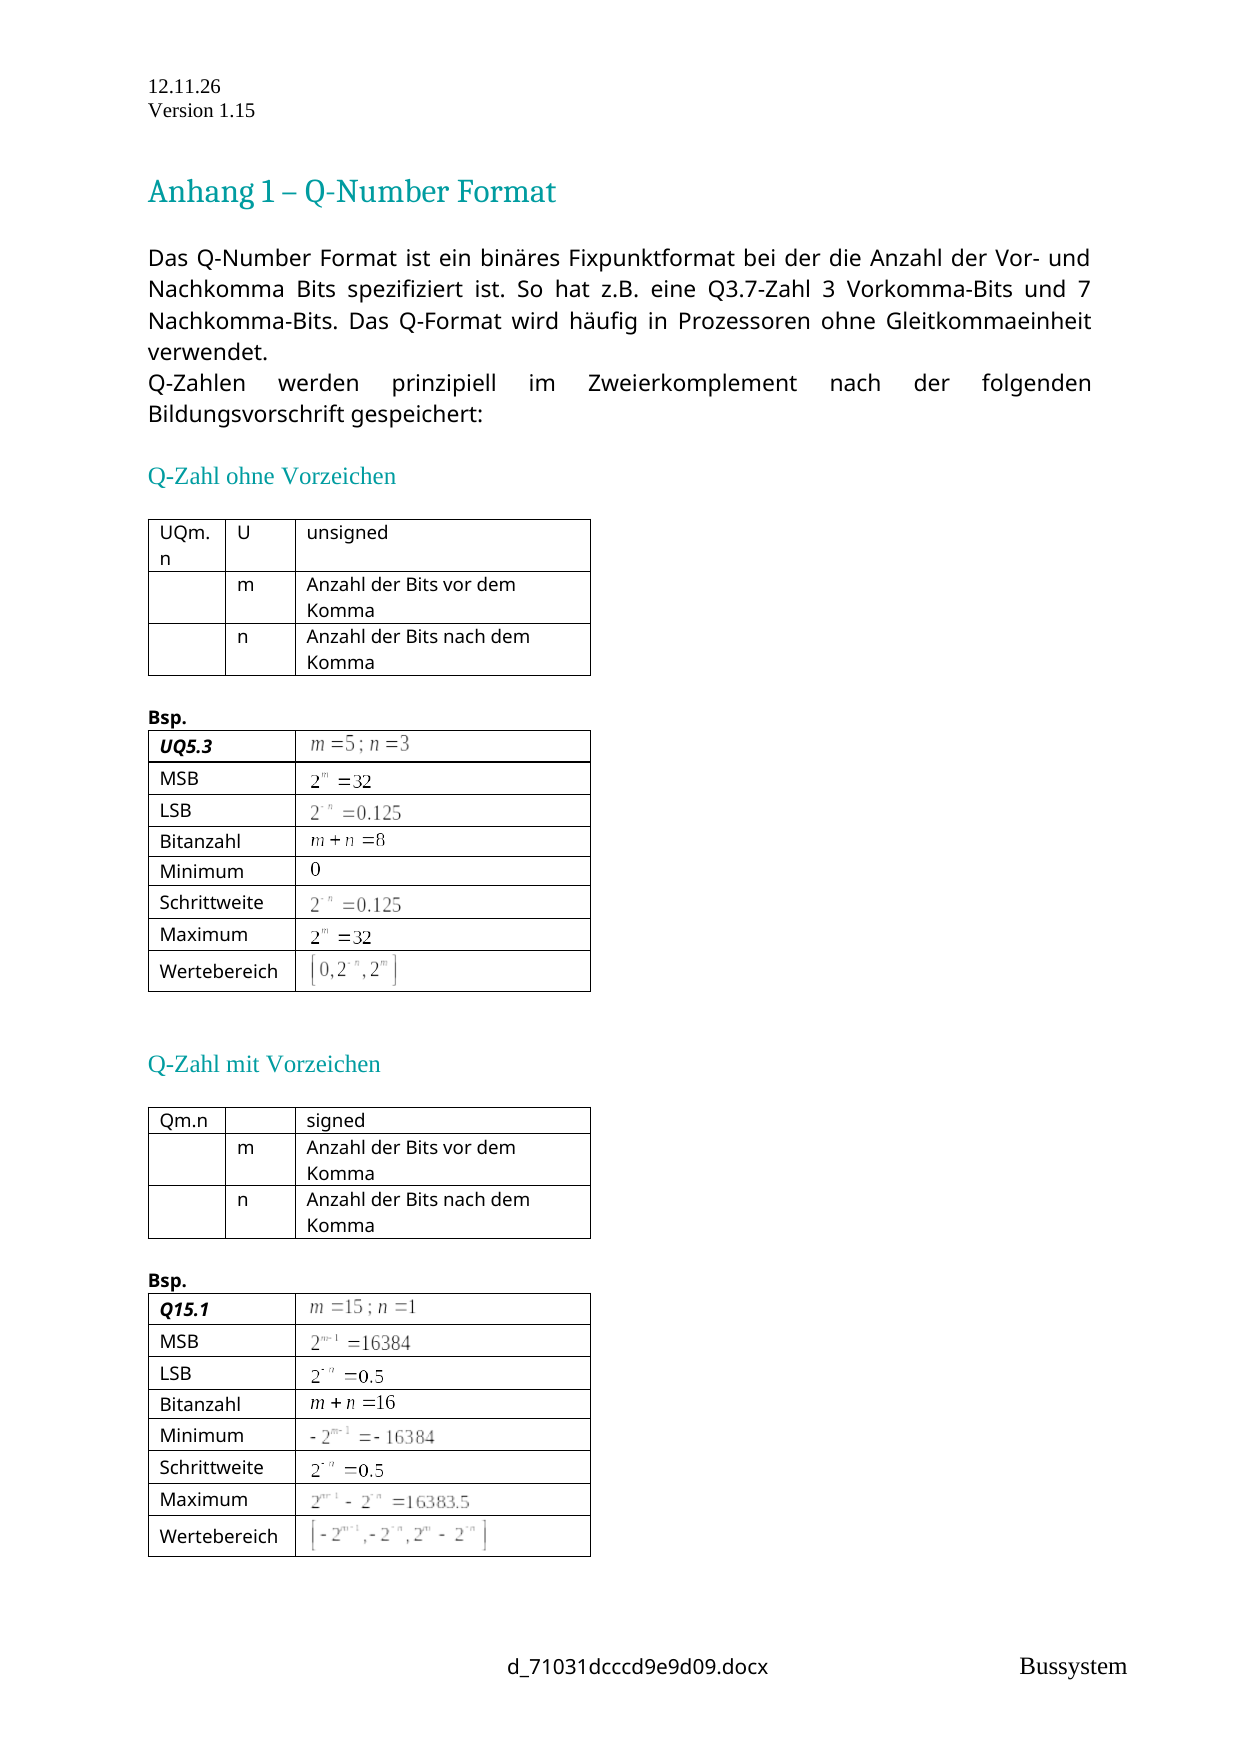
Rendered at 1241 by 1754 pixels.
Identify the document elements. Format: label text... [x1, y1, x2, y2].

table_header UQm.n [149, 520, 225, 571]
table_cell [296, 951, 590, 991]
text Q-Zahlen werden prinzipiell im Zweierkomplement nach der folgenden Bildungsvorschrift gespeichert: [148, 367, 1093, 430]
table_cell LSB [149, 795, 295, 826]
table_cell [149, 1134, 225, 1185]
table_cell Schrittweite [149, 886, 295, 917]
table_cell Anzahl der Bits nach dem Komma [296, 1186, 590, 1237]
subtitle Anhang 1 – Q-Number Format [148, 173, 1093, 211]
table_cell [149, 1186, 225, 1237]
table_header [226, 1108, 295, 1133]
table_cell Bitanzahl [149, 827, 295, 856]
table_header unsigned [296, 520, 590, 571]
table_cell Minimum [149, 857, 295, 885]
text Q-Zahl ohne Vorzeichen [148, 461, 1093, 490]
table_cell [296, 857, 590, 885]
table_cell [296, 1484, 590, 1515]
table_cell m [226, 572, 295, 623]
table_header UQ5.3 [149, 731, 295, 761]
table_header [296, 731, 590, 761]
table_cell [296, 763, 590, 793]
table_cell Maximum [149, 1484, 295, 1515]
table_cell [296, 827, 590, 856]
table_cell [296, 1325, 590, 1356]
table_cell [296, 1419, 590, 1450]
table_cell [296, 1451, 590, 1483]
table_cell [296, 1516, 590, 1556]
table_cell [296, 886, 590, 917]
table_cell [149, 624, 225, 675]
table_cell Schrittweite [149, 1451, 295, 1483]
table_cell MSB [149, 763, 295, 793]
table_cell m [226, 1134, 295, 1185]
text Q-Zahl mit Vorzeichen [148, 1049, 1093, 1078]
table_cell Anzahl der Bits vor dem Komma [296, 572, 590, 623]
table_cell [296, 1390, 590, 1418]
table_header Qm.n [149, 1108, 225, 1133]
table_cell Maximum [149, 919, 295, 950]
table_cell Wertebereich [149, 951, 295, 991]
table_cell Anzahl der Bits vor dem Komma [296, 1134, 590, 1185]
text Das Q-Number Format ist ein binäres Fixpunktformat bei der die Anzahl der Vor- und Nachkomma Bits spezifiziert ist. So hat z.B. eine Q3.7-Zahl 3 Vorkomma-Bits und 7 Nachkomma-Bits. Das Q-Format wird häufig in Prozessoren ohne Gleitkommaeinheit verwendet. [148, 242, 1093, 367]
table_header U [226, 520, 295, 571]
table_cell Wertebereich [149, 1516, 295, 1556]
table_cell Bitanzahl [149, 1390, 295, 1418]
text Bsp. [148, 704, 1093, 730]
table_cell LSB [149, 1357, 295, 1388]
table_cell MSB [149, 1325, 295, 1356]
text Bsp. [148, 1267, 1093, 1293]
table_header signed [296, 1108, 590, 1133]
table_cell [296, 1357, 590, 1388]
table_cell n [226, 1186, 295, 1237]
table_cell Minimum [149, 1419, 295, 1450]
table_header [296, 1294, 590, 1324]
table_cell [296, 795, 590, 826]
table_cell n [226, 624, 295, 675]
table_header Q15.1 [149, 1294, 295, 1324]
table_cell [296, 919, 590, 950]
table_cell [149, 572, 225, 623]
table_cell Anzahl der Bits nach dem Komma [296, 624, 590, 675]
